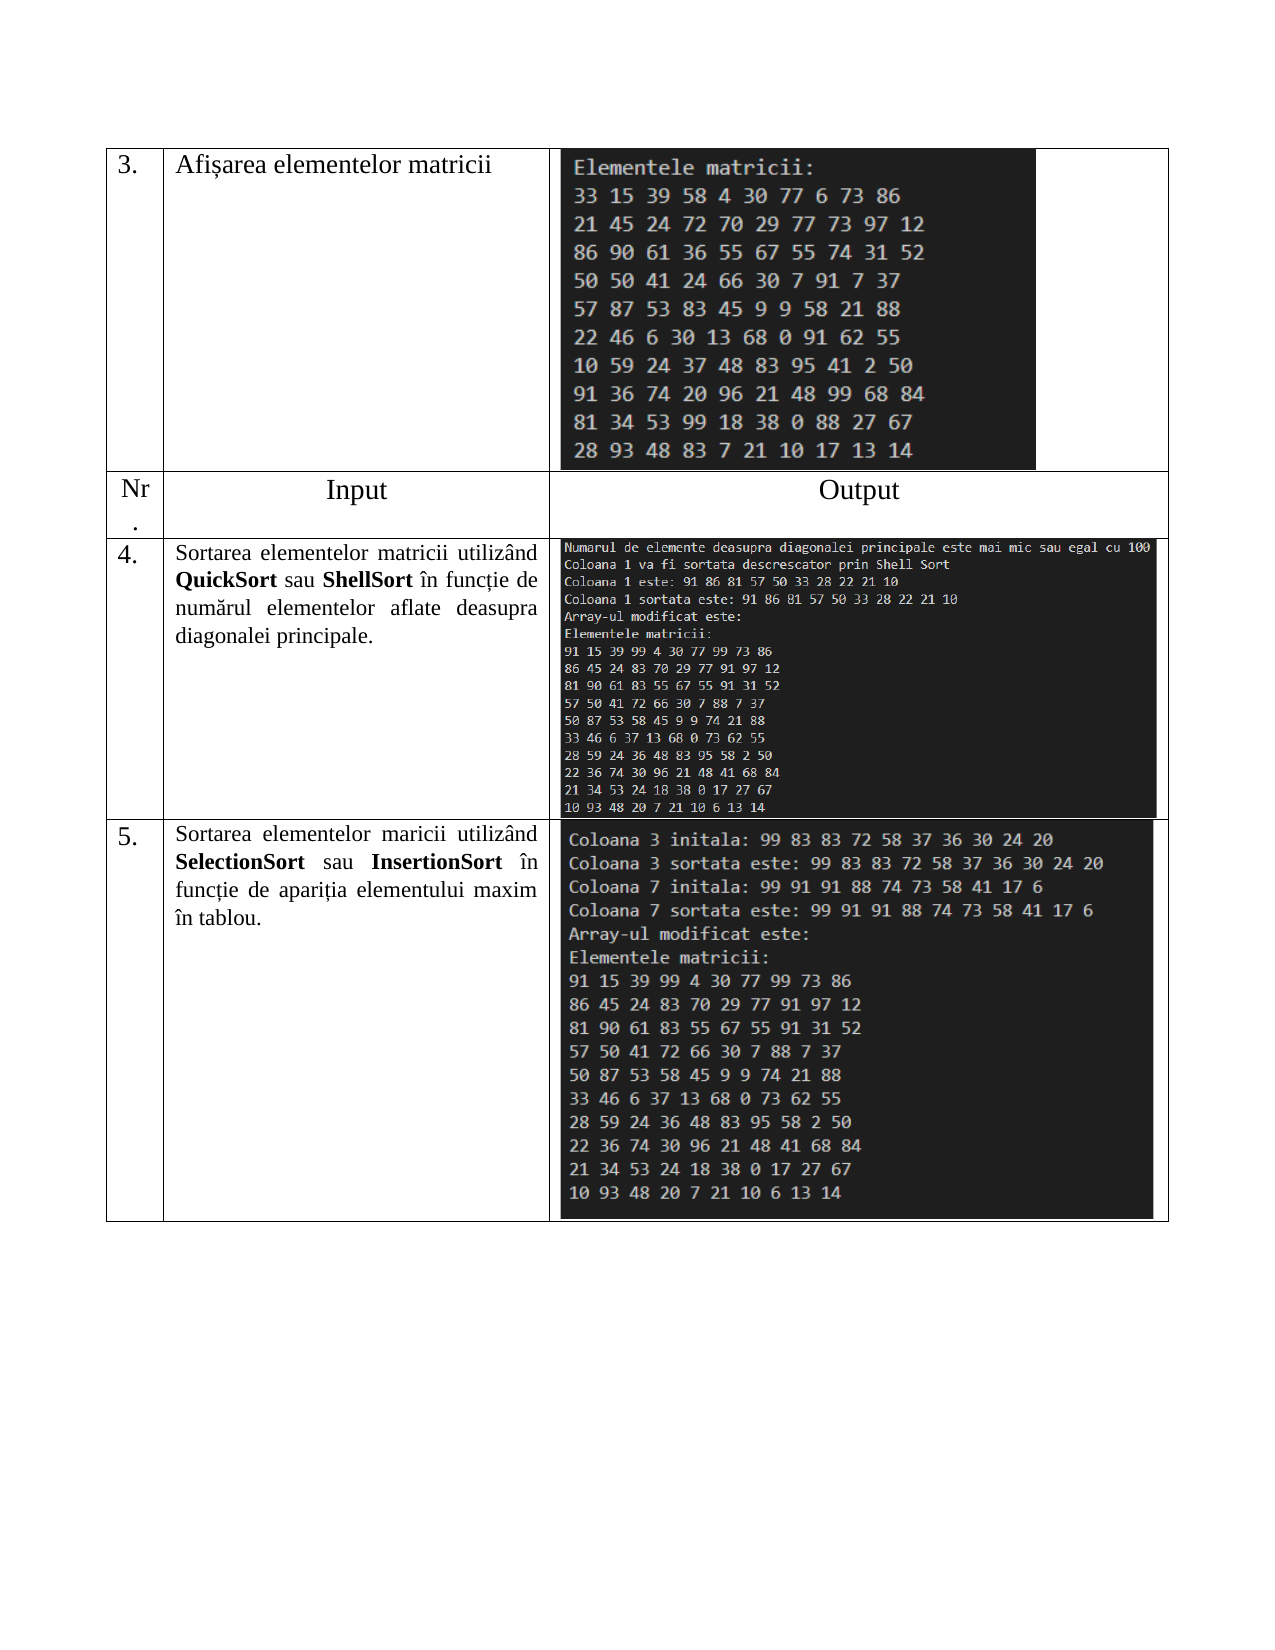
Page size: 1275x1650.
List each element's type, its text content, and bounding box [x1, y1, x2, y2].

table_cell [550, 149, 1168, 471]
table_cell [550, 820, 1168, 1221]
table_cell 3. [107, 149, 163, 471]
table_cell Sortarea elementelor maricii utilizând SelectionSort sau InsertionSort în funcție de apariția elementului maxim în tablou. [164, 820, 549, 1221]
picture [560, 820, 1154, 1219]
table_cell Nr. [107, 472, 163, 538]
table_cell 5. [107, 820, 163, 1221]
picture [560, 538, 1157, 818]
table_cell 4. [107, 539, 163, 819]
picture [560, 148, 1036, 470]
table_cell Afișarea elementelor matricii [164, 149, 549, 471]
table_cell Sortarea elementelor matricii utilizând QuickSort sau ShellSort în funcție de numărul elementelor aflate deasupra diagonalei principale. [164, 539, 549, 819]
table_cell Input [164, 472, 549, 538]
table_cell [550, 539, 1168, 819]
table_cell Output [550, 472, 1168, 538]
